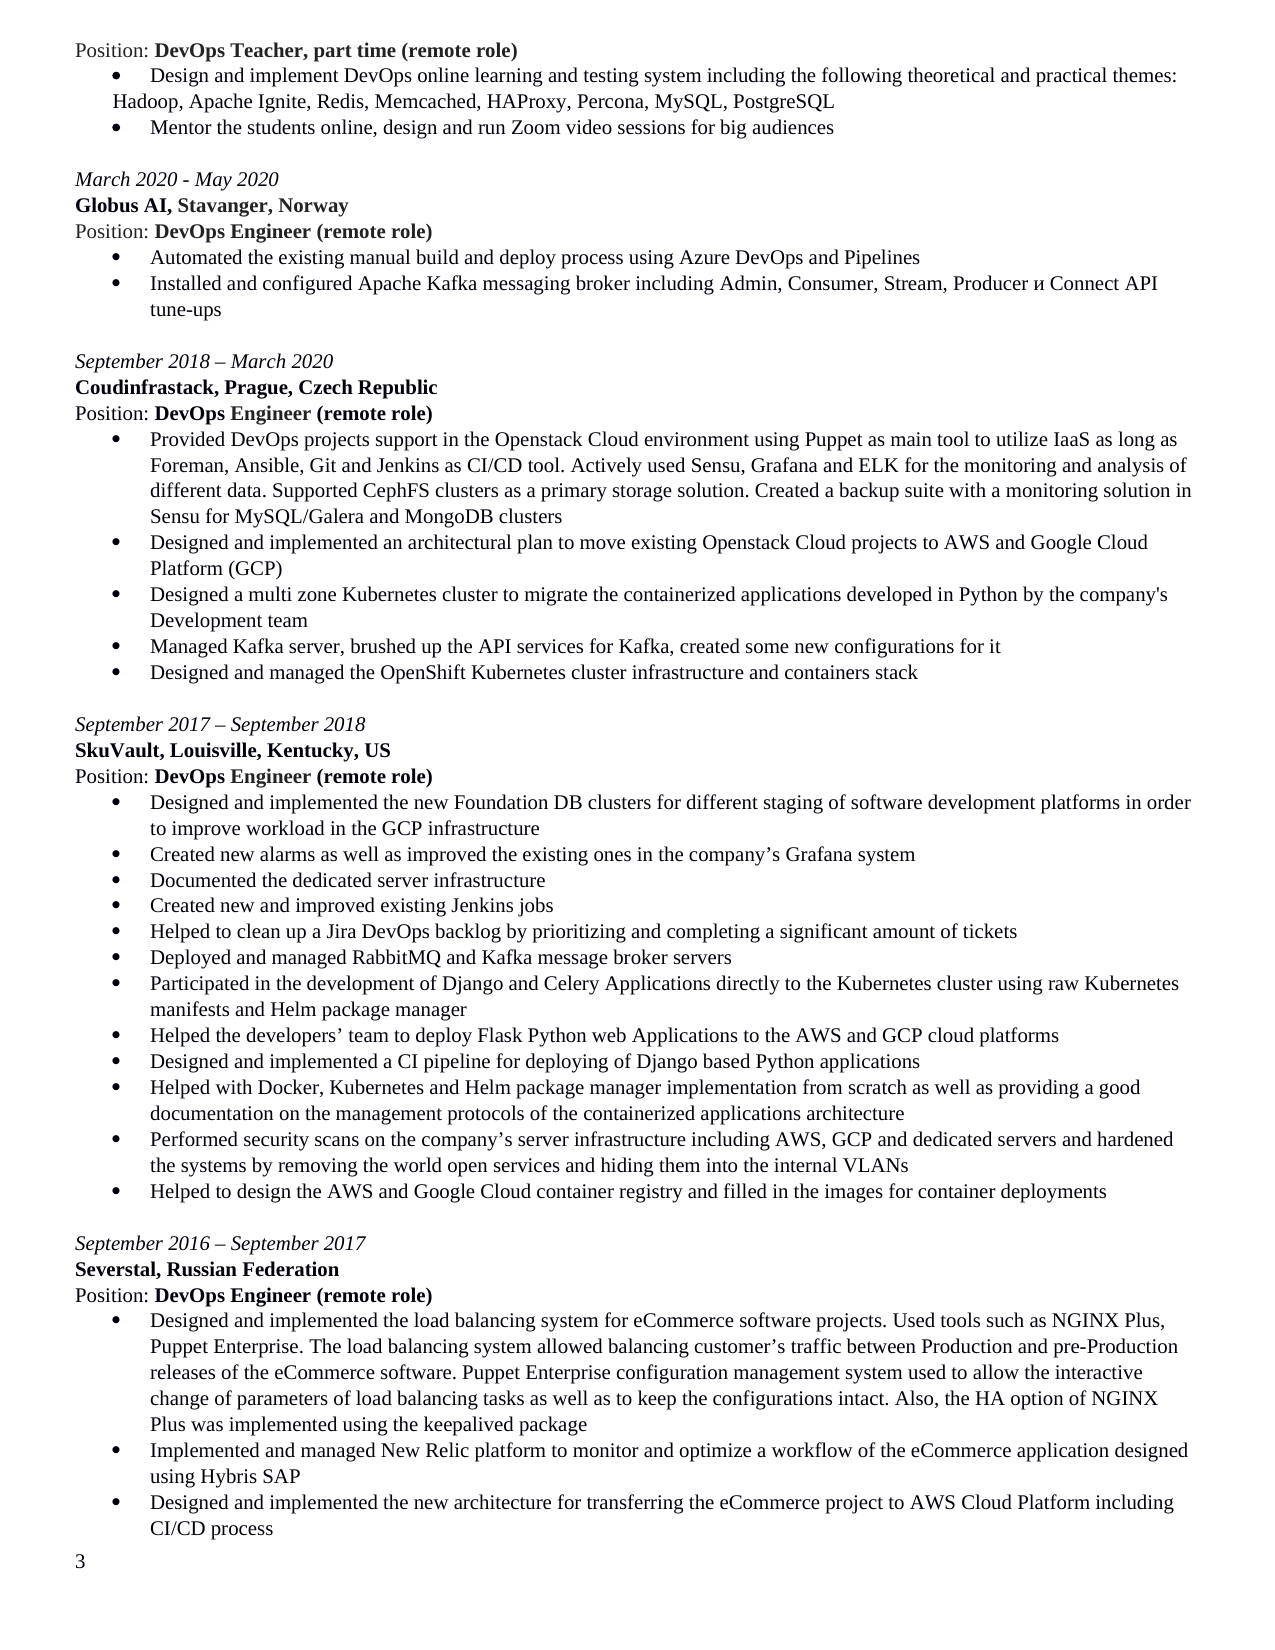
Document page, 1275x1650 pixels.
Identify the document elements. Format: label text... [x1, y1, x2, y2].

list Implemented and managed New Relic platform to monitor and optimize a workflow of the eCommerce application designed using Hybris SAP [112, 1438, 1200, 1488]
text Position: DevOps Engineer (remote role) [75, 1282, 1200, 1307]
text Globus AI, Stavanger, Norway [75, 193, 1200, 217]
text September 2016 – September 2017 [75, 1231, 1200, 1255]
text March 2020 - May 2020 [75, 167, 1200, 191]
list Documented the dedicated server infrastructure [112, 867, 1200, 892]
list Provided DevOps projects support in the Openstack Cloud environment using Puppet as main tool to utilize IaaS as long as Foreman, Ansible, Git and Jenkins as CI/CD tool. Actively used Sensu, Grafana and ELK for the monitoring and analysis of different data. Supported CephFS clusters as a primary storage solution. Created a backup suite with a monitoring solution in Sensu for MySQL/Galera and MongoDB clusters [112, 427, 1200, 528]
list Designed and implemented a CI pipeline for deploying of Django based Python applications [112, 1049, 1200, 1073]
list Designed and implemented the load balancing system for eCommerce software projects. Used tools such as NGINX Plus, Puppet Enterprise. The load balancing system allowed balancing customer’s traffic between Production and pre-Production releases of the eCommerce software. Puppet Enterprise configuration management system used to allow the interactive change of parameters of load balancing tasks as well as to keep the configurations intact. Also, the HA option of NGINX Plus was implemented using the keepalived package [112, 1308, 1200, 1436]
list Automated the existing manual build and deploy process using Azure DevOps and Pipelines [112, 245, 1200, 269]
list Design and implement DevOps online learning and testing system including the following theoretical and practical themes: [112, 63, 1200, 87]
text Hadoop, Apache Ignite, Redis, Memcached, HAProxy, Percona, MySQL, PostgreSQL [112, 89, 1200, 113]
list Performed security scans on the company’s server infrastructure including AWS, GCP and dedicated servers and hardened the systems by removing the world open services and hiding them into the internal VLANs [112, 1127, 1200, 1177]
list Created new alarms as well as improved the existing ones in the company’s Grafana system [112, 842, 1200, 866]
list Created new and improved existing Jenkins jobs [112, 893, 1200, 917]
text Severstal, Russian Federation [75, 1257, 1200, 1281]
list Designed and implemented the new architecture for transferring the eCommerce project to AWS Cloud Platform including CI/CD process [112, 1490, 1200, 1540]
list Managed Kafka server, brushed up the API services for Kafka, created some new configurations for it [112, 634, 1200, 658]
list Helped to clean up a Jira DevOps backlog by prioritizing and completing a significant amount of tickets [112, 919, 1200, 943]
list Designed and managed the OpenShift Kubernetes cluster infrastructure and containers stack [112, 660, 1200, 684]
text SkuVault, Louisville, Kentucky, US [75, 738, 1200, 762]
list Designed and implemented an architectural plan to move existing Openstack Cloud projects to AWS and Google Cloud Platform (GCP) [112, 530, 1200, 580]
list Designed and implemented the new Foundation DB clusters for different staging of software development platforms in order to improve workload in the GCP infrastructure [112, 790, 1200, 840]
list Participated in the development of Django and Celery Applications directly to the Kubernetes cluster using raw Kubernetes manifests and Helm package manager [112, 971, 1200, 1021]
text September 2017 – September 2018 [75, 712, 1200, 736]
text Position: DevOps Engineer (remote role) [75, 764, 1200, 788]
text September 2018 – March 2020 [75, 349, 1200, 373]
list Installed and configured Apache Kafka messaging broker including Admin, Consumer, Stream, Producer и Connect API tune-ups [112, 271, 1200, 321]
text Position: DevOps Teacher, part time (remote role) [75, 37, 1200, 62]
text Position: DevOps Engineer (remote role) [75, 219, 1200, 243]
text Position: DevOps Engineer (remote role) [75, 401, 1200, 425]
list Designed a multi zone Kubernetes cluster to migrate the containerized applications developed in Python by the company's Development team [112, 582, 1200, 632]
list Mentor the students online, design and run Zoom video sessions for big audiences [112, 115, 1200, 139]
list Deployed and managed RabbitMQ and Kafka message broker servers [112, 945, 1200, 969]
list Helped to design the AWS and Google Cloud container registry and filled in the images for container deployments [112, 1179, 1200, 1203]
list Helped with Docker, Kubernetes and Helm package manager implementation from scratch as well as providing a good documentation on the management protocols of the containerized applications architecture [112, 1075, 1200, 1125]
list Helped the developers’ team to deploy Flask Python web Applications to the AWS and GCP cloud platforms [112, 1023, 1200, 1047]
text Coudinfrastack, Prague, Czech Republic [75, 375, 1200, 399]
